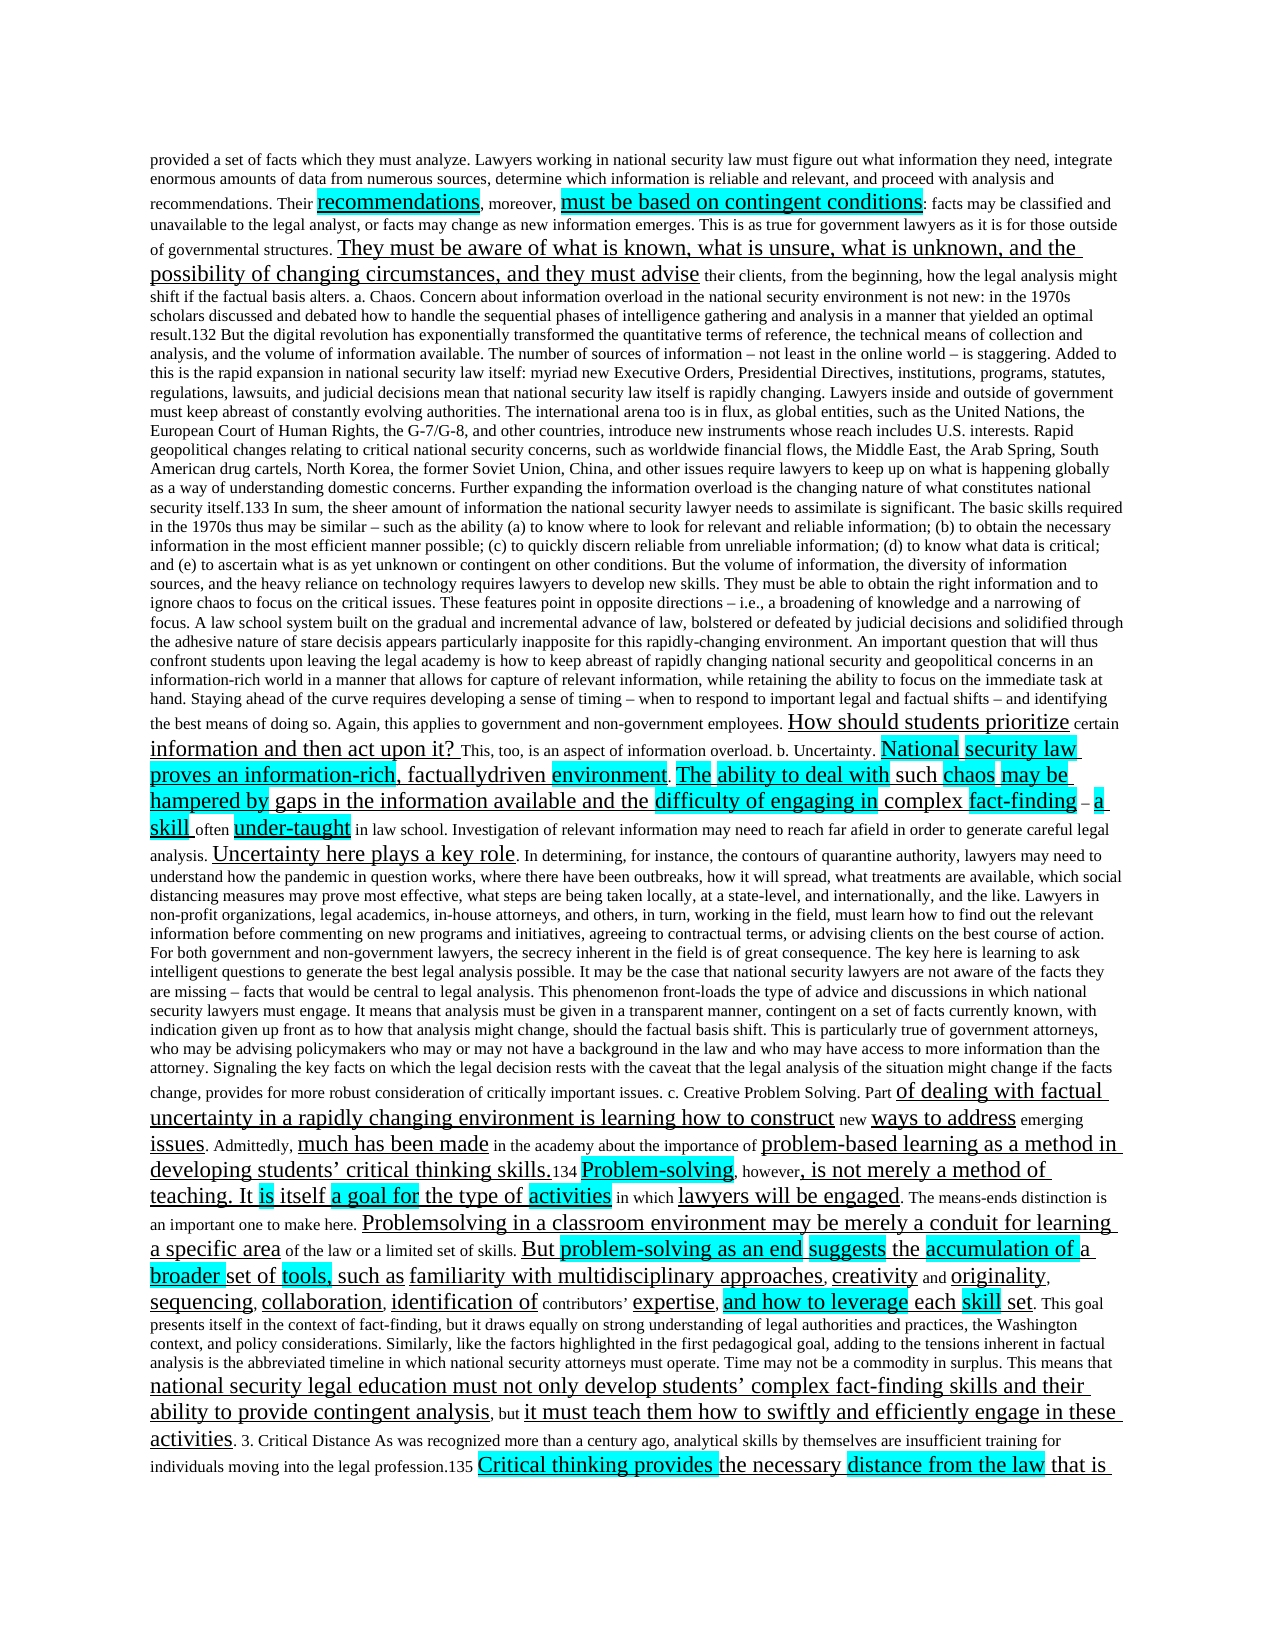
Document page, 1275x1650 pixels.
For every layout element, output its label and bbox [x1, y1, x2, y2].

text [150, 150, 1125, 1477]
